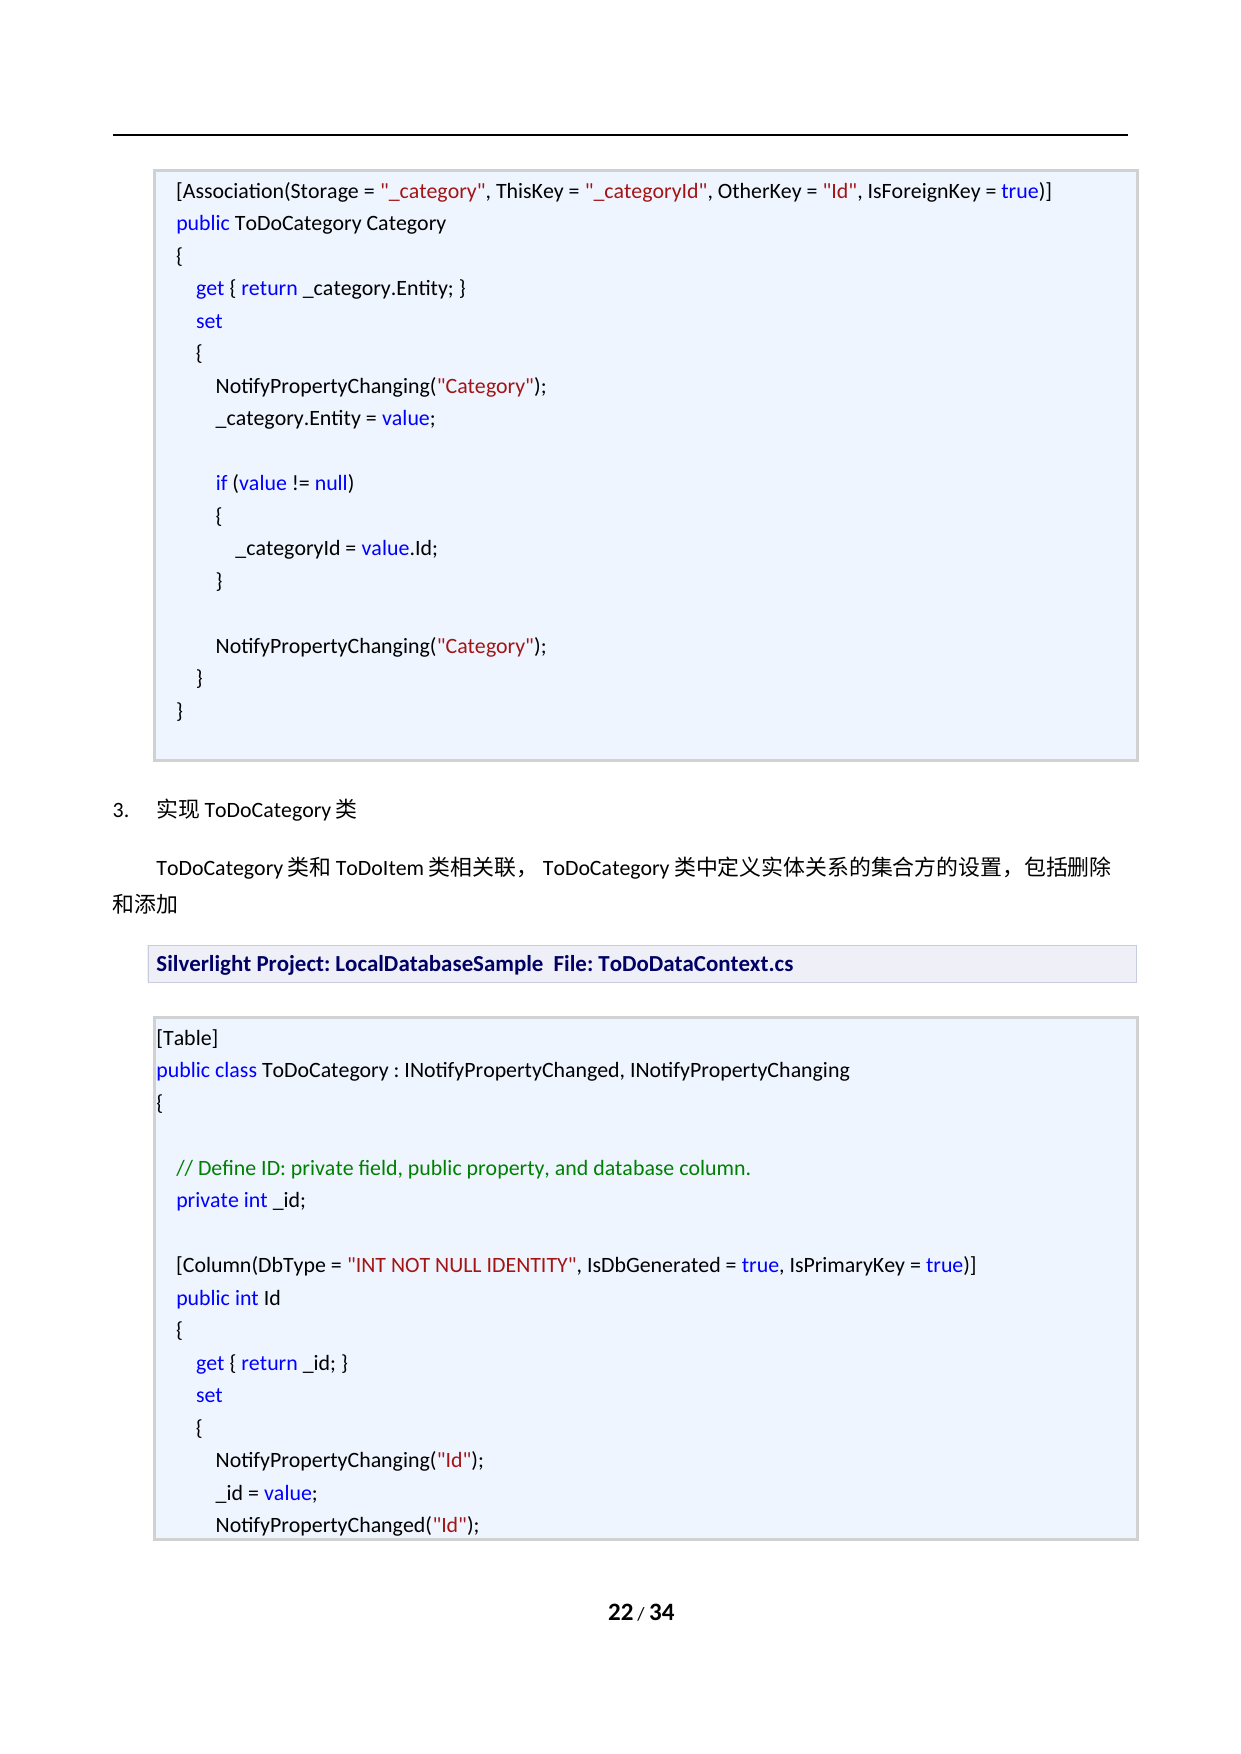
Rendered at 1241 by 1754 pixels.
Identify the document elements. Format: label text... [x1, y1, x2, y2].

text NotifyPropertyChanged("Id"); [156, 1503, 1136, 1538]
text { [156, 1081, 1136, 1113]
text set [156, 1373, 1136, 1406]
text _categoryId = value.Id; [156, 526, 1136, 559]
text set [156, 299, 1136, 331]
text { [156, 234, 1136, 266]
text get { return _id; } [156, 1341, 1136, 1373]
text NotifyPropertyChanging("Category"); [156, 624, 1136, 656]
text Silverlight Project: LocalDatabaseSample File: ToDoDataContext.cs [149, 946, 1136, 982]
text NotifyPropertyChanging("Category"); [156, 364, 1136, 396]
text get { return _category.Entity; } [156, 266, 1136, 299]
text [Association(Storage = "_category", ThisKey = "_categoryId", OtherKey = "Id", IsForeignKey = true)] [156, 172, 1136, 201]
text } [156, 689, 1136, 721]
text [Table] [156, 1019, 1136, 1048]
text _category.Entity = value; [156, 396, 1136, 429]
text public ToDoCategory Category [156, 201, 1136, 234]
text _id = value; [156, 1471, 1136, 1503]
list 实现ToDoCategory类 [112, 791, 1128, 824]
text } [156, 656, 1136, 689]
text // Define ID: private field, public property, and database column. [156, 1146, 1136, 1178]
text { [156, 1308, 1136, 1341]
text } [156, 559, 1136, 591]
text { [156, 494, 1136, 526]
text public class ToDoCategory : INotifyPropertyChanged, INotifyPropertyChanging [156, 1048, 1136, 1081]
text ToDoCategory类和ToDoItem类相关联， ToDoCategory类中定义实体关系的集合方的设置，包括删除和添加 [112, 849, 1128, 919]
text public int Id [156, 1276, 1136, 1308]
text [Column(DbType = "INT NOT NULL IDENTITY", IsDbGenerated = true, IsPrimaryKey = true)] [156, 1243, 1136, 1276]
text NotifyPropertyChanging("Id"); [156, 1438, 1136, 1471]
text private int _id; [156, 1178, 1136, 1211]
text { [156, 331, 1136, 364]
text if (value != null) [156, 461, 1136, 494]
text { [156, 1406, 1136, 1438]
